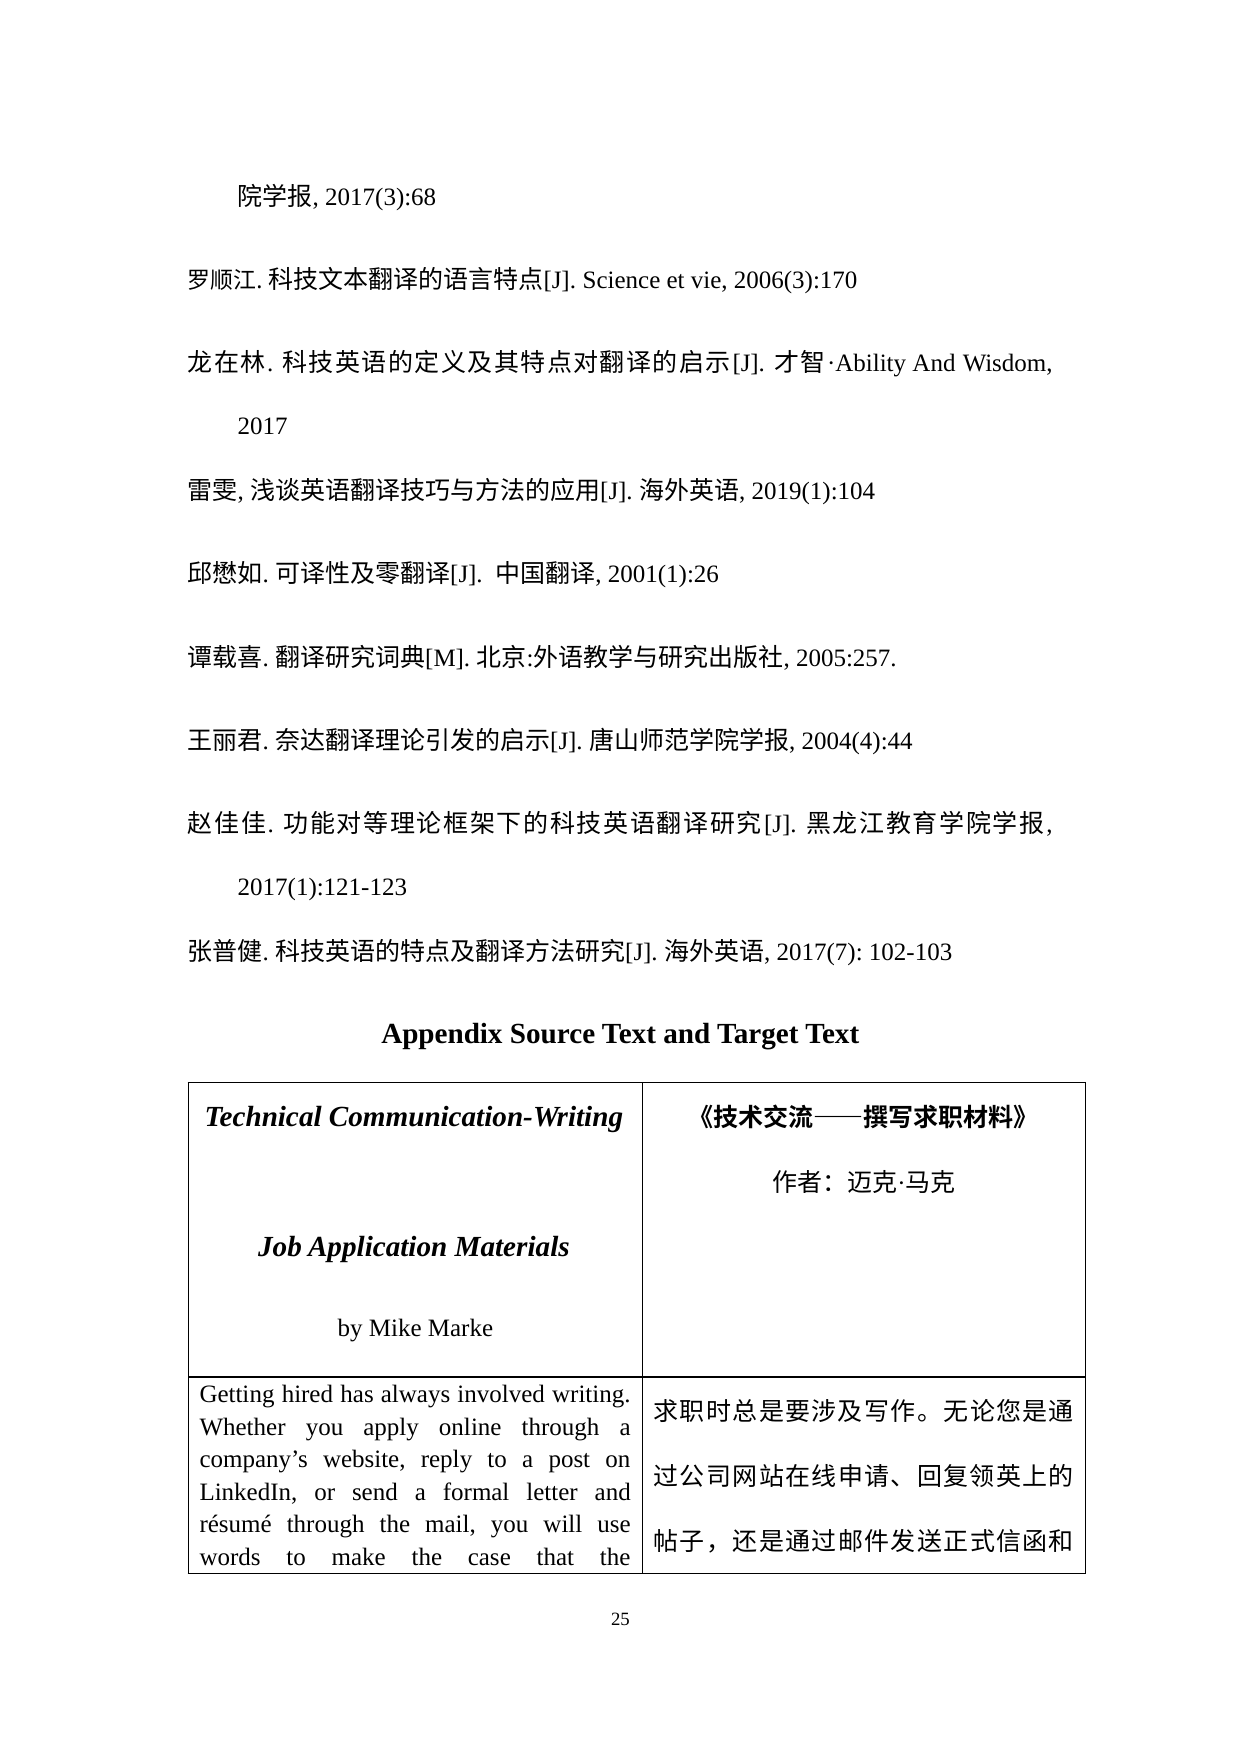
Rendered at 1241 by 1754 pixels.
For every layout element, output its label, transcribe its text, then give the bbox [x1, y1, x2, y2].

text 张普健. 科技英语的特点及翻译方法研究[J]. 海外英语, 2017(7): 102-103 [187, 917, 1053, 982]
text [187, 162, 1053, 227]
table_header 《技术交流——撰写求职材料》 作者：迈克·马克 [643, 1083, 1085, 1376]
text 谭载喜. 翻译研究词典[M]. 北京:外语教学与研究出版社, 2005:257. [187, 623, 1053, 688]
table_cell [643, 1378, 1085, 1572]
text 罗顺江. 科技文本翻译的语言特点[J]. Science et vie, 2006(3):170 [187, 245, 1053, 310]
subtitle Appendix Source Text and Target Text [187, 1000, 1053, 1065]
text 雷雯, 浅谈英语翻译技巧与方法的应用[J]. 海外英语, 2019(1):104 [187, 456, 1053, 521]
text 龙在林. 科技英语的定义及其特点对翻译的启示[J]. 才智·Ability And Wisdom, 2017 [187, 328, 1053, 442]
text 邱懋如. 可译性及零翻译[J]. 中国翻译, 2001(1):26 [187, 539, 1053, 604]
text 王丽君. 奈达翻译理论引发的启示[J]. 唐山师范学院学报, 2004(4):44 [187, 706, 1053, 771]
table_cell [189, 1378, 642, 1572]
text 赵佳佳. 功能对等理论框架下的科技英语翻译研究[J]. 黑龙江教育学院学报, 2017(1):121-123 [187, 789, 1053, 903]
table_header Technical Communication-Writing Job Application Materials by Mike Marke [189, 1083, 642, 1376]
